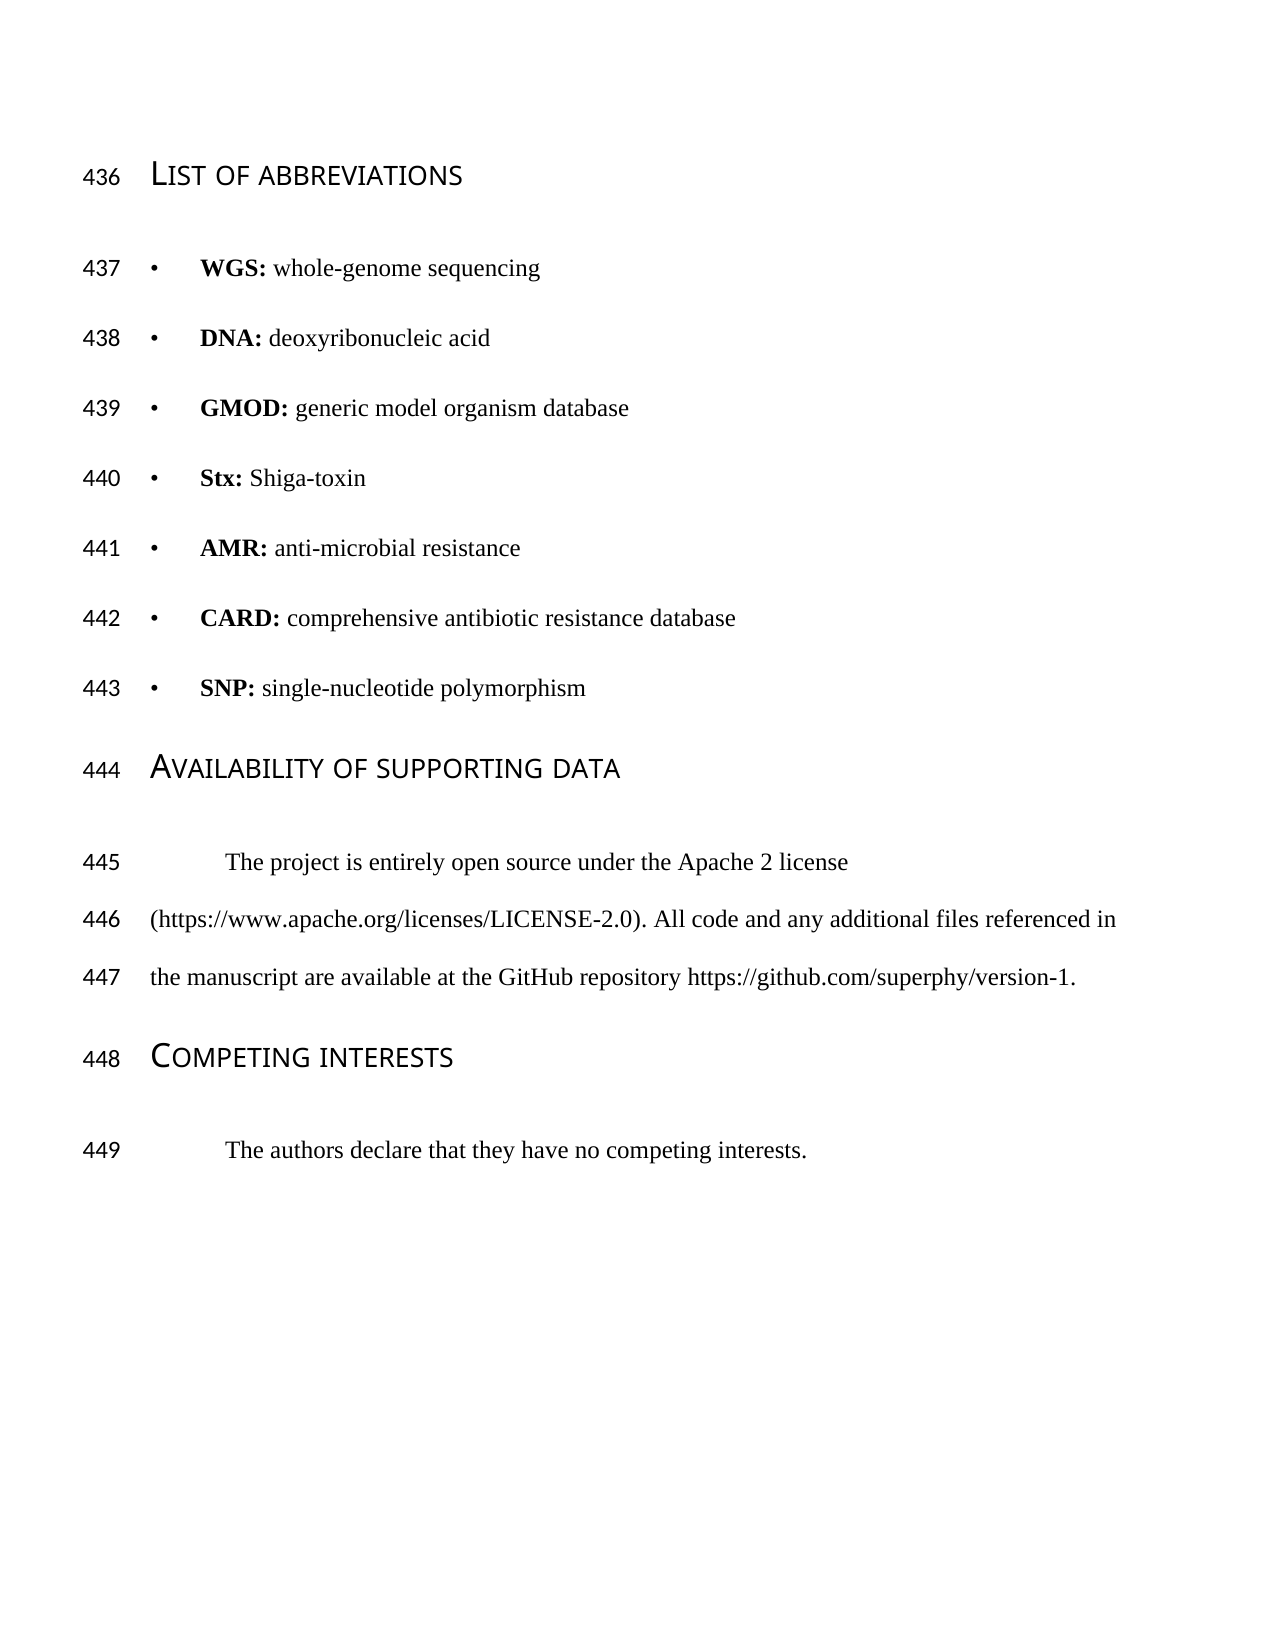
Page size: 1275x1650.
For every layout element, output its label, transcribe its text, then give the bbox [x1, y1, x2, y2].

subtitle List of abbreviations [150, 150, 1125, 195]
text The project is entirely open source under the Apache 2 license (https://www.apache.org/licenses/LICENSE-2.0). All code and any additional files referenced in the manuscript are available at the GitHub repository https://github.com/superphy/version-1. [150, 847, 1125, 990]
list WGS: whole-genome sequencing [150, 253, 1125, 282]
text The authors declare that they have no competing interests. [150, 1135, 1125, 1164]
list DNA: deoxyribonucleic acid [150, 323, 1125, 352]
subtitle Competing interests [150, 1032, 1125, 1077]
list CARD: comprehensive antibiotic resistance database [150, 603, 1125, 632]
list SNP: single-nucleotide polymorphism [150, 673, 1125, 702]
list AMR: anti-microbial resistance [150, 533, 1125, 562]
list Stx: Shiga-toxin [150, 463, 1125, 492]
list GMOD: generic model organism database [150, 393, 1125, 422]
subtitle Availability of supporting data [150, 743, 1125, 789]
